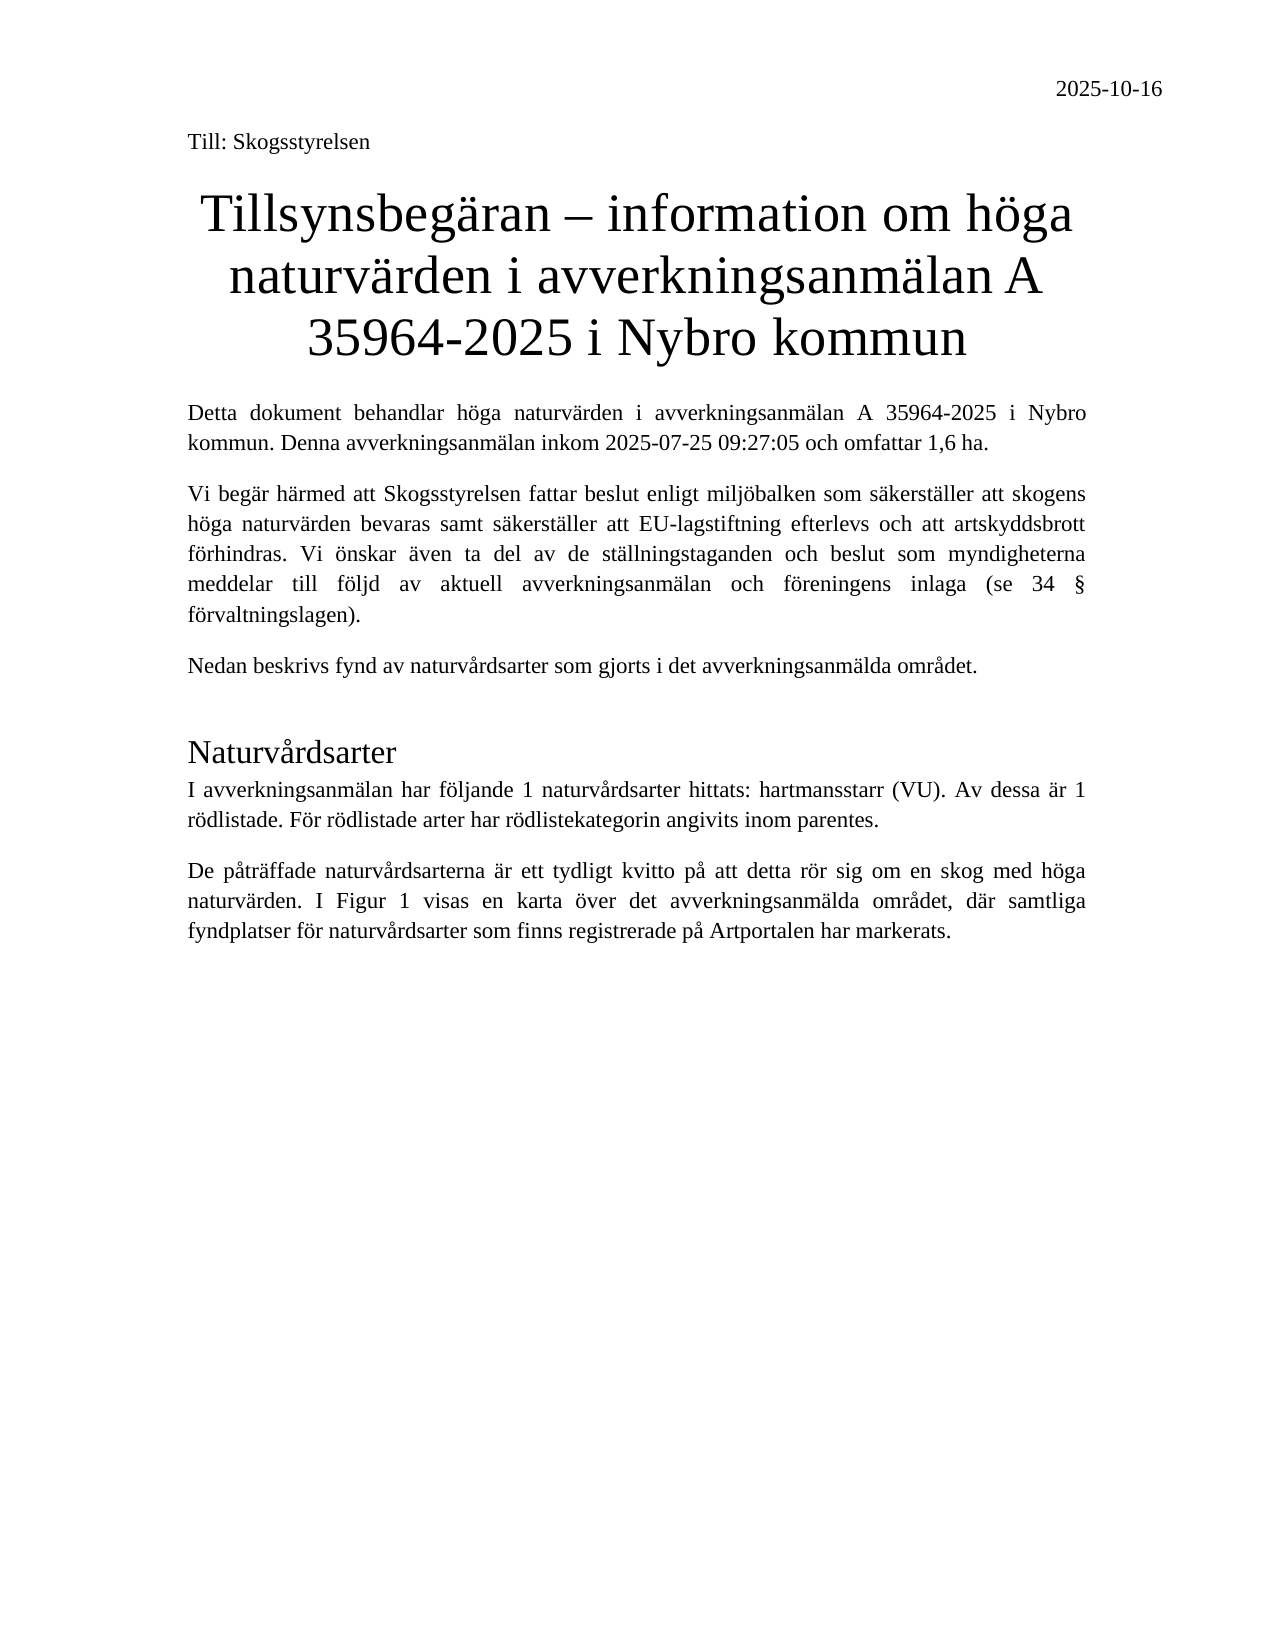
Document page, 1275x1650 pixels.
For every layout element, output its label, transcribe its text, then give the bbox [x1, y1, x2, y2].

text De påträffade naturvårdsarterna är ett tydligt kvitto på att detta rör sig om en skog med höga naturvärden. I Figur 1 visas en karta över det avverkningsanmälda området, där samtliga fyndplatser för naturvårdsarter som finns registrerade på Artportalen har markerats. [187, 857, 1087, 944]
subtitle Naturvårdsarter [187, 732, 1087, 770]
text Vi begär härmed att Skogsstyrelsen fattar beslut enligt miljöbalken som säkerställer att skogens höga naturvärden bevaras samt säkerställer att EU-lagstiftning efterlevs och att artskyddsbrott förhindras. Vi önskar även ta del av de ställningstaganden och beslut som myndigheterna meddelar till följd av aktuell avverkningsanmälan och föreningens inlaga (se 34 § förvaltningslagen). [187, 480, 1087, 627]
text I avverkningsanmälan har följande 1 naturvårdsarter hittats: hartmansstarr (VU). Av dessa är 1 rödlistade. För rödlistade arter har rödlistekategorin angivits inom parentes. [187, 776, 1087, 832]
text Nedan beskrivs fynd av naturvårdsarter som gjorts i det avverkningsanmälda området. [187, 652, 1087, 678]
title Tillsynsbegäran – information om höga naturvärden i avverkningsanmälan A 35964-2025 i Nybro kommun [187, 180, 1087, 367]
text Detta dokument behandlar höga naturvärden i avverkningsanmälan A 35964-2025 i Nybro kommun. Denna avverkningsanmälan inkom 2025-07-25 09:27:05 och omfattar 1,6 ha. [187, 398, 1087, 455]
